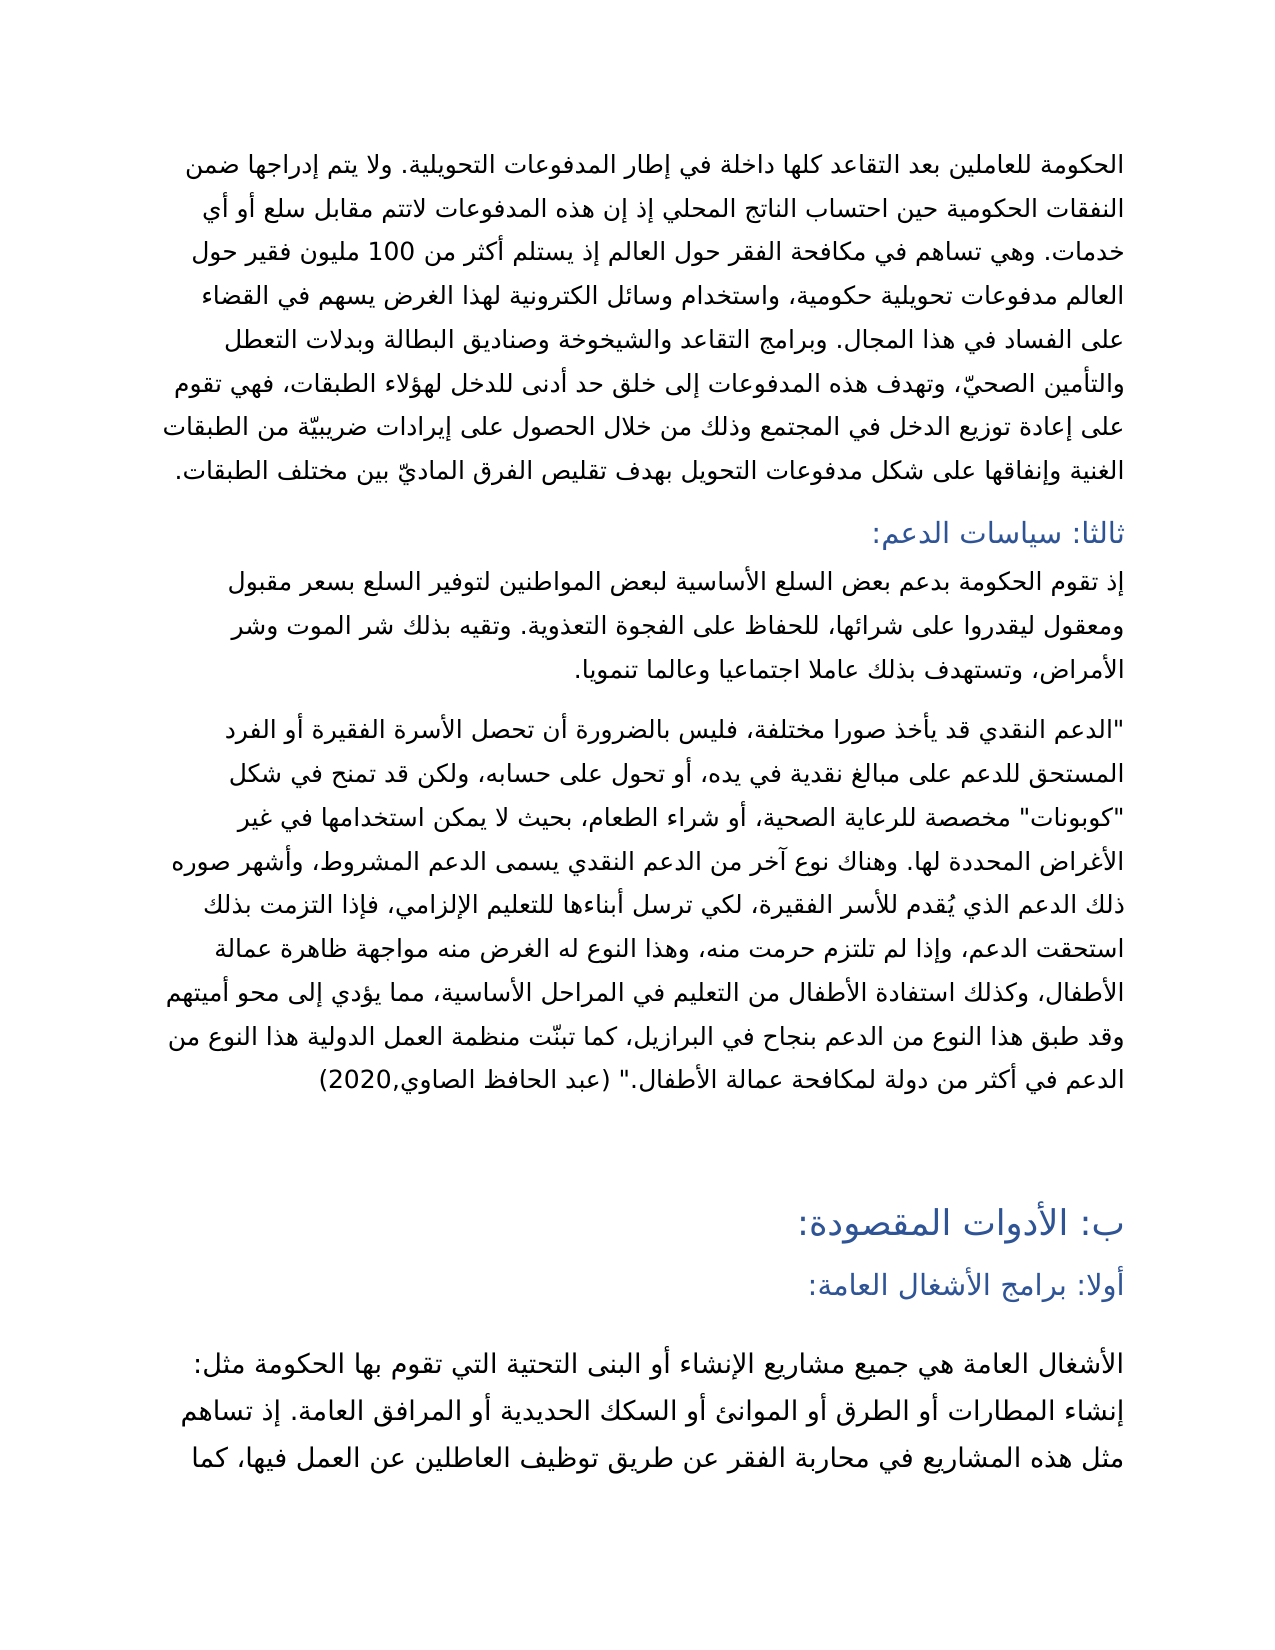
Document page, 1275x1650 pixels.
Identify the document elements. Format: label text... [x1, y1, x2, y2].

subtitle ثالثا: سياسات الدعم: [150, 517, 1125, 551]
text "الدعم النقدي قد يأخذ صورا مختلفة، فليس بالضرورة أن تحصل الأسرة الفقيرة أو الفرد المستحق للدعم على مبالغ نقدية في يده، أو تحول على حسابه، ولكن قد تمنح في شكل "كوبونات" مخصصة للرعاية الصحية، أو شراء الطعام، بحيث لا يمكن استخدامها في غير الأغراض المحددة لها. وهناك نوع آخر من الدعم النقدي يسمى الدعم المشروط، وأشهر صوره ذلك الدعم الذي يُقدم للأسر الفقيرة، لكي ترسل أبناءها للتعليم الإلزامي، فإذا التزمت بذلك استحقت الدعم، وإذا لم تلتزم حرمت منه، وهذا النوع له الغرض منه مواجهة ظاهرة عمالة الأطفال، وكذلك استفادة الأطفال من التعليم في المراحل الأساسية، مما يؤدي إلى محو أميتهم وقد طبق هذا النوع من الدعم بنجاح في البرازيل، كما تبنّت منظمة العمل الدولية هذا النوع من الدعم في أكثر من دولة لمكافحة عمالة الأطفال." (عبد الحافظ الصاوي,2020) [150, 716, 1125, 1095]
subtitle أولا: برامج الأشغال العامة: [150, 1268, 1125, 1302]
text إذ تقوم الحكومة بدعم بعض السلع الأساسية لبعض المواطنين لتوفير السلع بسعر مقبول ومعقول ليقدروا على شرائها، للحفاظ على الفجوة التعذوية. وتقيه بذلك شر الموت وشر الأمراض، وتستهدف بذلك عاملا اجتماعيا وعالما تنمويا. [150, 568, 1125, 684]
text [150, 150, 1125, 485]
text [150, 1348, 1125, 1474]
subtitle ب: الأدوات المقصودة: [150, 1202, 1125, 1243]
